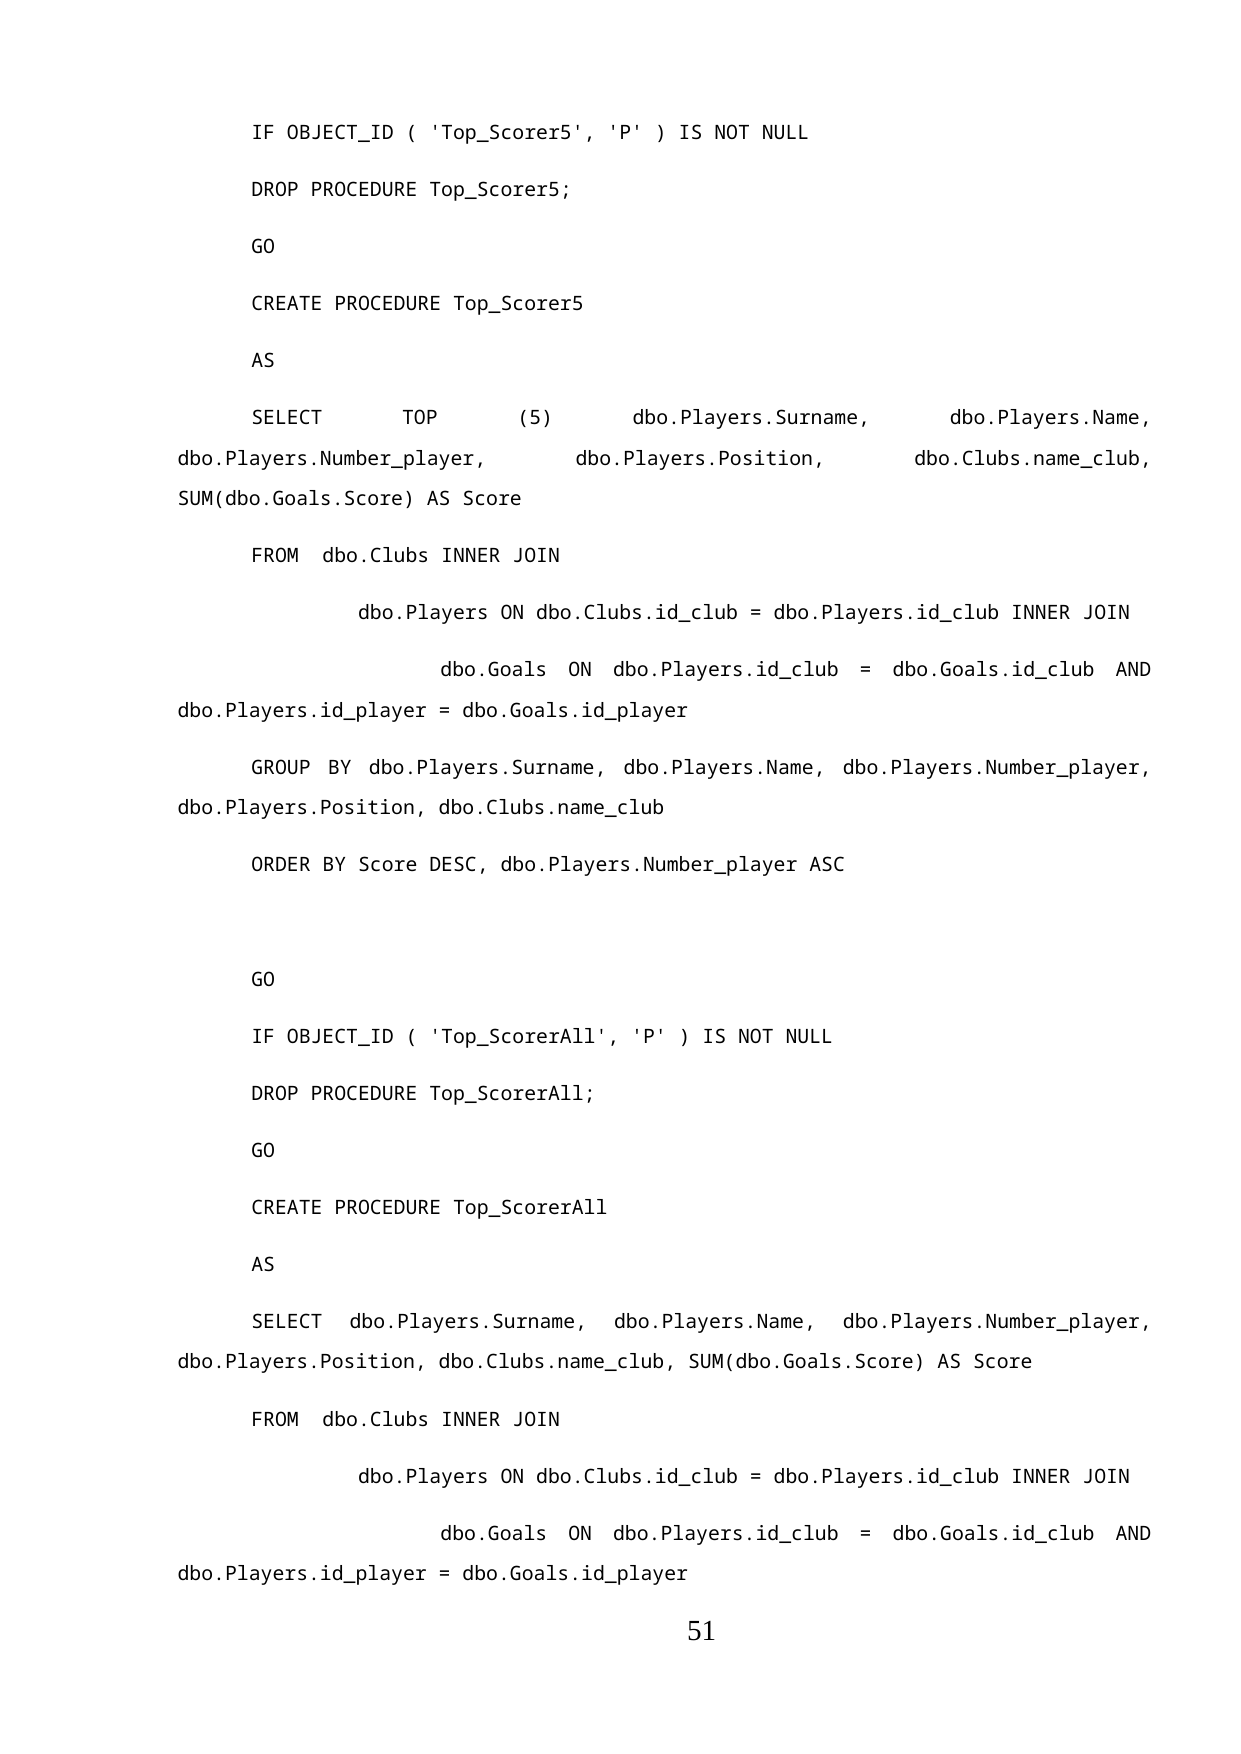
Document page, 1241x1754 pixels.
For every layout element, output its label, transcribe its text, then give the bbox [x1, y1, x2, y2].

text dbo.Goals ON dbo.Players.id_club = dbo.Goals.id_club AND dbo.Players.id_player = dbo.Goals.id_player [177, 656, 1152, 723]
text dbo.Players ON dbo.Clubs.id_club = dbo.Players.id_club INNER JOIN [177, 598, 1152, 626]
text CREATE PROCEDURE Top_Scorer5 [177, 289, 1152, 316]
text IF OBJECT_ID ( 'Top_ScorerAll', 'P' ) IS NOT NULL [177, 1022, 1152, 1049]
text AS [177, 346, 1152, 373]
text GO [177, 1136, 1152, 1163]
text GO [177, 965, 1152, 992]
text GROUP BY dbo.Players.Surname, dbo.Players.Name, dbo.Players.Number_player, dbo.Players.Position, dbo.Clubs.name_club [177, 753, 1152, 821]
text SELECT dbo.Players.Surname, dbo.Players.Name, dbo.Players.Number_player, dbo.Players.Position, dbo.Clubs.name_club, SUM(dbo.Goals.Score) AS Score [177, 1307, 1152, 1375]
text dbo.Players ON dbo.Clubs.id_club = dbo.Players.id_club INNER JOIN [177, 1462, 1152, 1489]
text GO [177, 232, 1152, 259]
text IF OBJECT_ID ( 'Top_Scorer5', 'P' ) IS NOT NULL [177, 118, 1152, 145]
text DROP PROCEDURE Top_ScorerAll; [177, 1079, 1152, 1106]
text SELECT TOP (5) dbo.Players.Surname, dbo.Players.Name, dbo.Players.Number_player, dbo.Players.Position, dbo.Clubs.name_club, SUM(dbo.Goals.Score) AS Score [177, 403, 1152, 511]
text dbo.Goals ON dbo.Players.id_club = dbo.Goals.id_club AND dbo.Players.id_player = dbo.Goals.id_player [177, 1519, 1152, 1586]
text AS [177, 1250, 1152, 1277]
text FROM dbo.Clubs INNER JOIN [177, 541, 1152, 568]
text ORDER BY Score DESC, dbo.Players.Number_player ASC [177, 851, 1152, 878]
text CREATE PROCEDURE Top_ScorerAll [177, 1193, 1152, 1220]
text DROP PROCEDURE Top_Scorer5; [177, 175, 1152, 202]
text FROM dbo.Clubs INNER JOIN [177, 1405, 1152, 1432]
